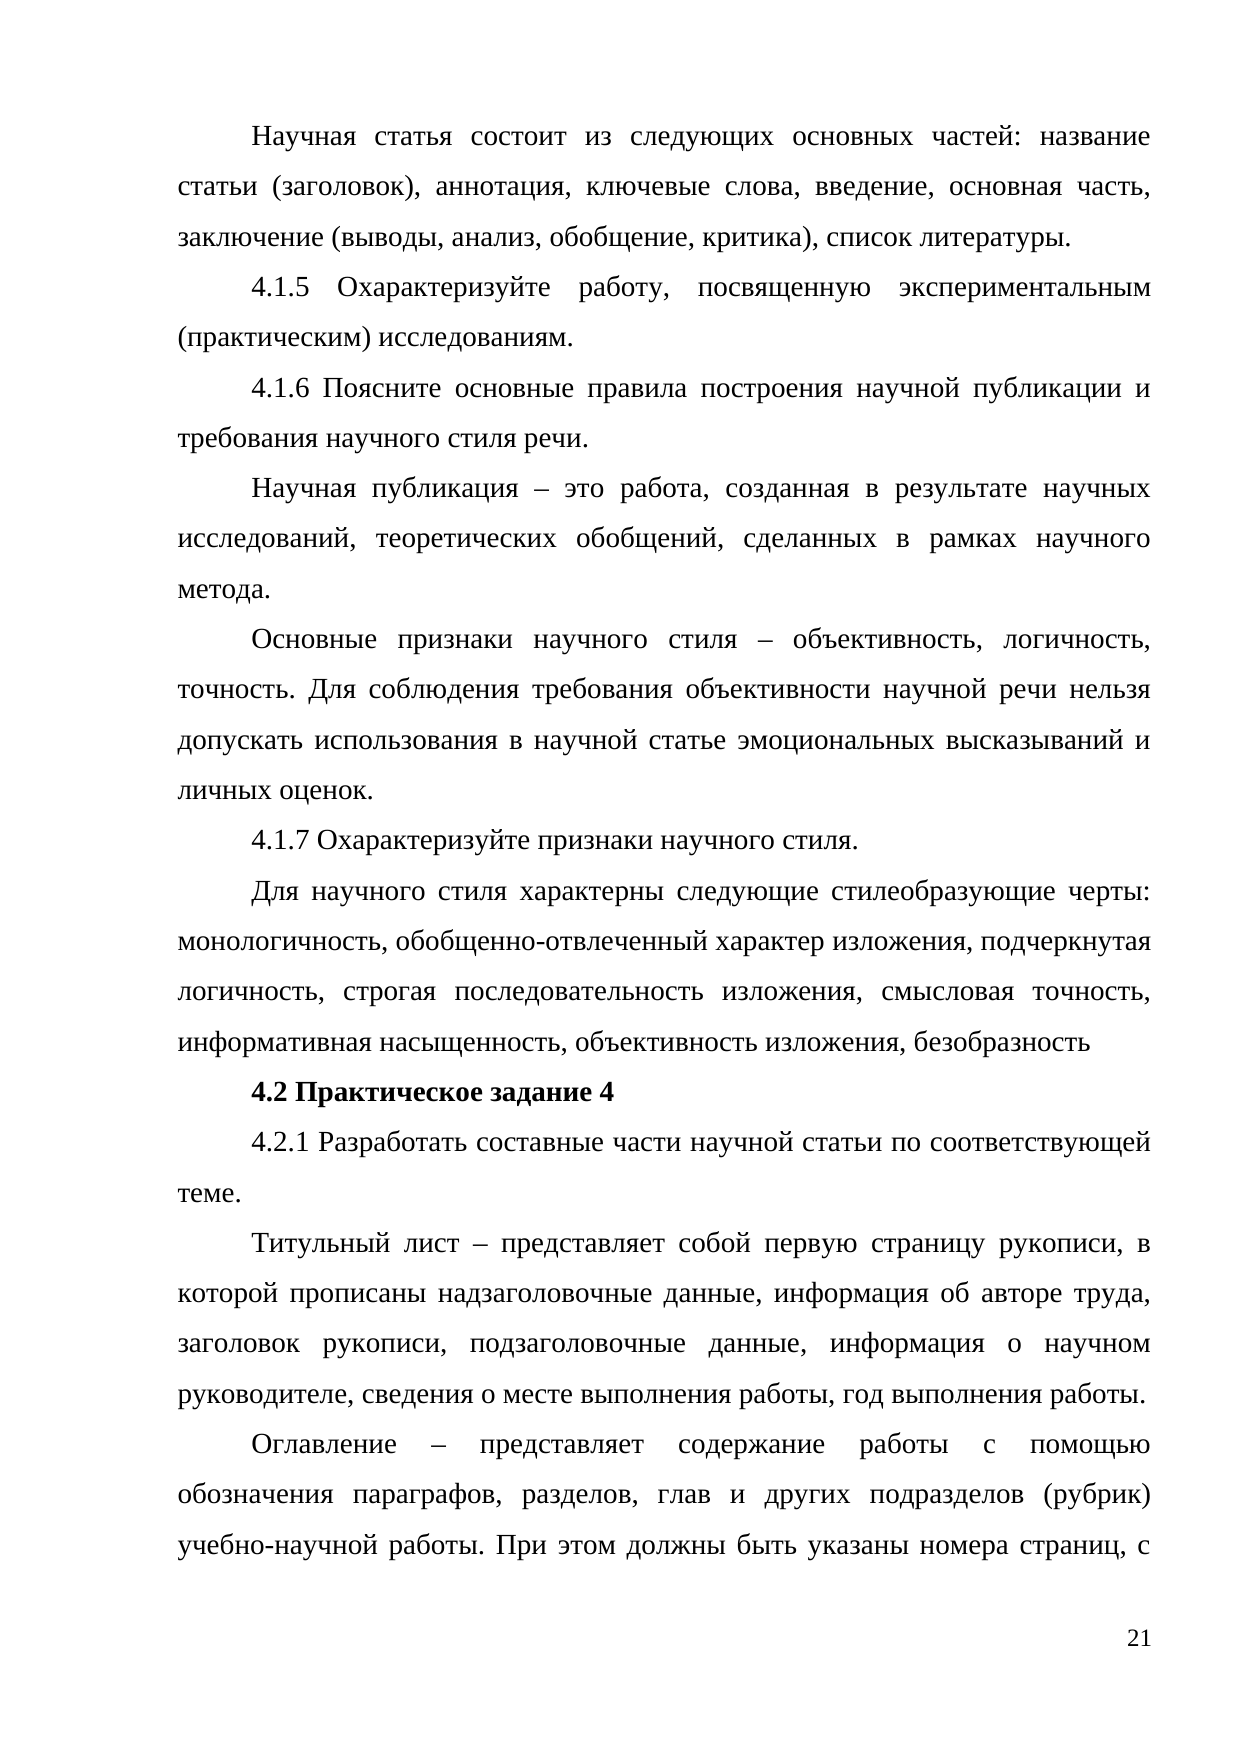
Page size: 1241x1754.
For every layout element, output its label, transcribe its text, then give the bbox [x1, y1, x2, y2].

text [177, 1426, 1152, 1560]
text Для научного стиля характерны следующие стилеобразующие черты: монологичность, обобщенно-отвлеченный характер изложения, подчеркнутая логичность, строгая последовательность изложения, смысловая точность, информативная насыщенность, объективность изложения, безобразность [177, 873, 1152, 1057]
text 4.1.6 Поясните основные правила построения научной публикации и требования научного стиля речи. [177, 370, 1152, 453]
text Научная статья состоит из следующих основных частей: название статьи (заголовок), аннотация, ключевые слова, введение, основная часть, заключение (выводы, анализ, обобщение, критика), список литературы. [177, 118, 1152, 252]
text 4.2.1 Разработать составные части научной статьи по соответствующей теме. [177, 1124, 1152, 1208]
text Основные признаки научного стиля – объективность, логичность, точность. Для соблюдения требования объективности научной речи нельзя допускать использования в научной статье эмоциональных высказываний и личных оценок. [177, 621, 1152, 806]
subtitle 4.2 Практическое задание 4 [177, 1074, 1152, 1108]
text 4.1.7 Охарактеризуйте признаки научного стиля. [177, 822, 1152, 856]
text Титульный лист – представляет собой первую страницу рукописи, в которой прописаны надзаголовочные данные, информация об авторе труда, заголовок рукописи, подзаголовочные данные, информация о научном руководителе, сведения о месте выполнения работы, год выполнения работы. [177, 1225, 1152, 1409]
text Научная публикация – это работа, созданная в результате научных исследований, теоретических обобщений, сделанных в рамках научного метода. [177, 470, 1152, 604]
text 4.1.5 Охарактеризуйте работу, посвященную экспериментальным (практическим) исследованиям. [177, 269, 1152, 353]
